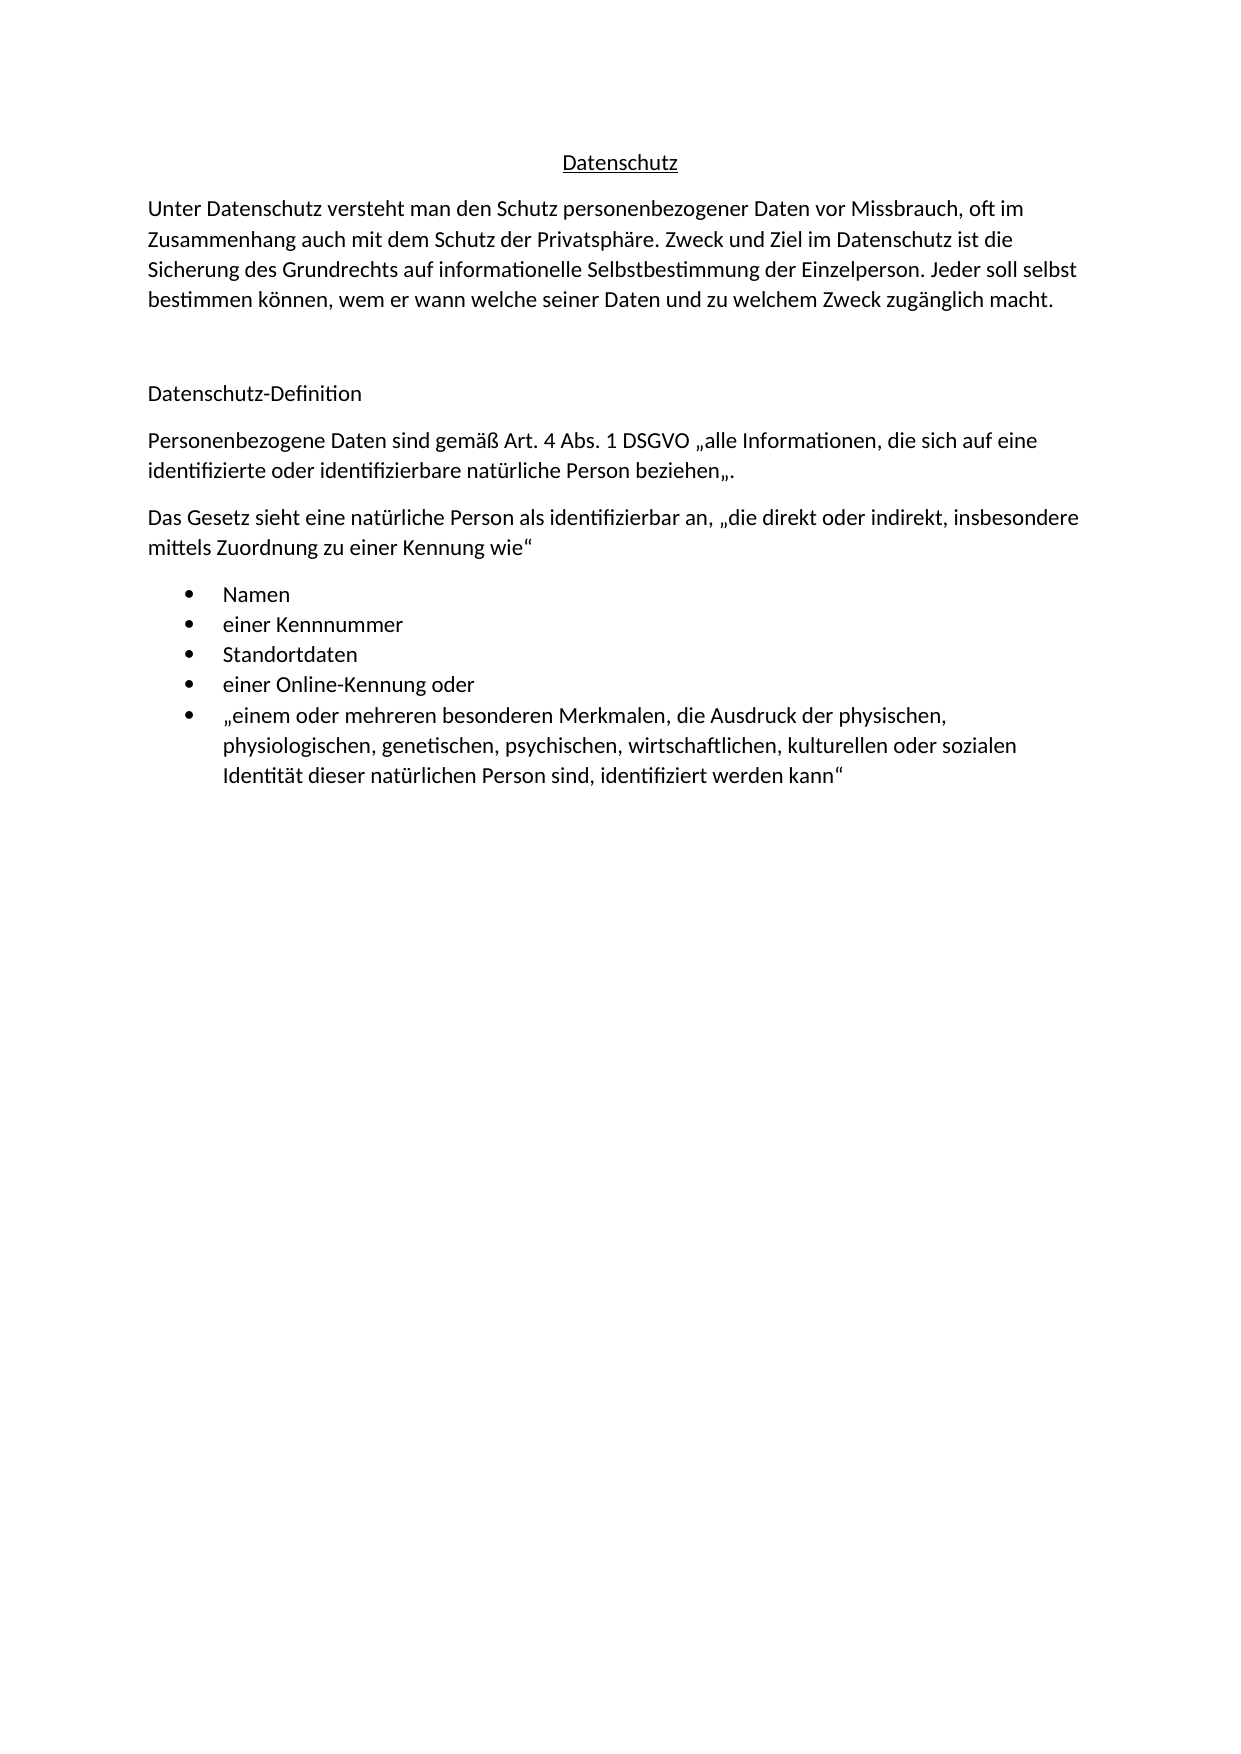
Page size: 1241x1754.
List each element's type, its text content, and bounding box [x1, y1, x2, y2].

text Unter Datenschutz versteht man den Schutz personenbezogener Daten vor Missbrauch, oft im Zusammenhang auch mit dem Schutz der Privatsphäre. Zweck und Ziel im Datenschutz ist die Sicherung des Grundrechts auf informationelle Selbstbestimmung der Einzelperson. Jeder soll selbst bestimmen können, wem er wann welche seiner Daten und zu welchem Zweck zugänglich macht. [148, 194, 1093, 313]
list einer Kennnummer [185, 610, 1093, 638]
list einer Online-Kennung oder [185, 671, 1093, 698]
text Das Gesetz sieht eine natürliche Person als identifizierbar an, „die direkt oder indirekt, insbesondere mittels Zuordnung zu einer Kennung wie“ [148, 503, 1093, 561]
list Standortdaten [185, 640, 1093, 668]
text Datenschutz [148, 148, 1093, 176]
text Datenschutz-Definition [148, 379, 1093, 407]
list Namen [185, 580, 1093, 608]
list „einem oder mehreren besonderen Merkmalen, die Ausdruck der physischen, physiologischen, genetischen, psychischen, wirtschaftlichen, kulturellen oder sozialen Identität dieser natürlichen Person sind, identifiziert werden kann“ [185, 701, 1093, 789]
text Personenbezogene Daten sind gemäß Art. 4 Abs. 1 DSGVO „alle Informationen, die sich auf eine identifizierte oder identifizierbare natürliche Person beziehen„. [148, 426, 1093, 484]
